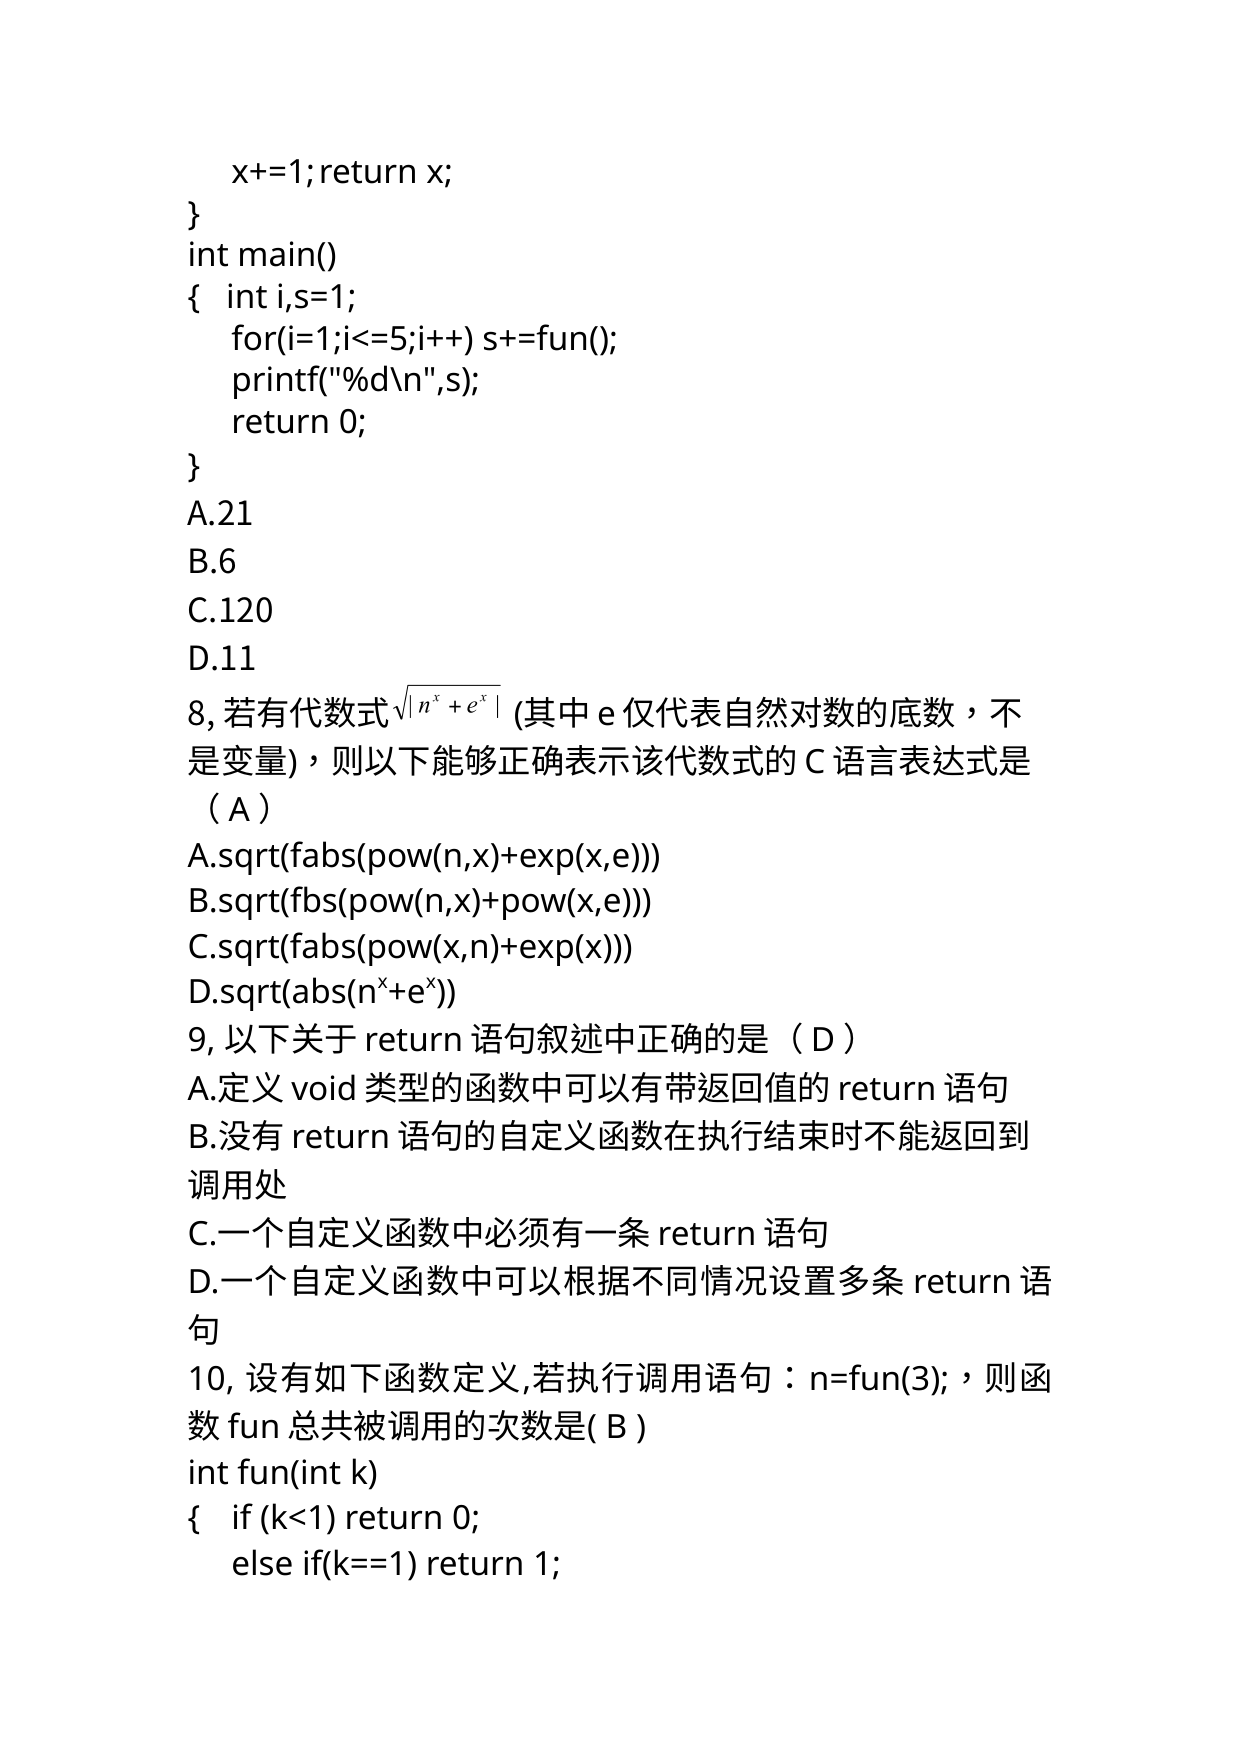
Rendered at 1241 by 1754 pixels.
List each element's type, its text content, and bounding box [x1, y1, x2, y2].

text } [187, 192, 1053, 233]
text D.11 [187, 632, 1053, 680]
text for(i=1;i<=5;i++) s+=fun(); [187, 317, 1053, 358]
text B.sqrt(fbs(pow(n,x)+pow(x,e))) [187, 877, 1053, 922]
text B.6 [187, 535, 1053, 583]
text C.一个自定义函数中必须有一条return语句 [187, 1207, 1053, 1255]
text 9, 以下关于return语句叙述中正确的是（ D ） [187, 1013, 1053, 1062]
text } [187, 442, 1053, 487]
text else if(k==1) return 1; [187, 1539, 1053, 1585]
text int fun(int k) [187, 1449, 1053, 1494]
text D.sqrt(abs(nx+ex)) [187, 968, 1053, 1013]
picture [389, 680, 506, 725]
text C.120 [187, 583, 1053, 632]
text x+=1; return x; [187, 150, 1053, 192]
text { if (k<1) return 0; [187, 1494, 1053, 1539]
text printf("%d\n",s); [187, 358, 1053, 400]
text A.定义void类型的函数中可以有带返回值的return语句 [187, 1062, 1053, 1110]
text int main() [187, 233, 1053, 275]
text A.sqrt(fabs(pow(n,x)+exp(x,e))) [187, 832, 1053, 877]
text return 0; [187, 400, 1053, 442]
text 8, 若有代数式 (其中e仅代表自然对数的底数，不是变量)，则以下能够正确表示该代数式的C语言表达式是（ A ） [187, 680, 1053, 832]
text A.21 [187, 487, 1053, 535]
text D.一个自定义函数中可以根据不同情况设置多条return语句 [187, 1255, 1053, 1352]
text B.没有return语句的自定义函数在执行结束时不能返回到调用处 [187, 1110, 1053, 1207]
text 10, 设有如下函数定义,若执行调用语句：n=fun(3);，则函数fun总共被调用的次数是( B ) [187, 1352, 1053, 1449]
text { int i,s=1; [187, 275, 1053, 317]
text C.sqrt(fabs(pow(x,n)+exp(x))) [187, 922, 1053, 968]
